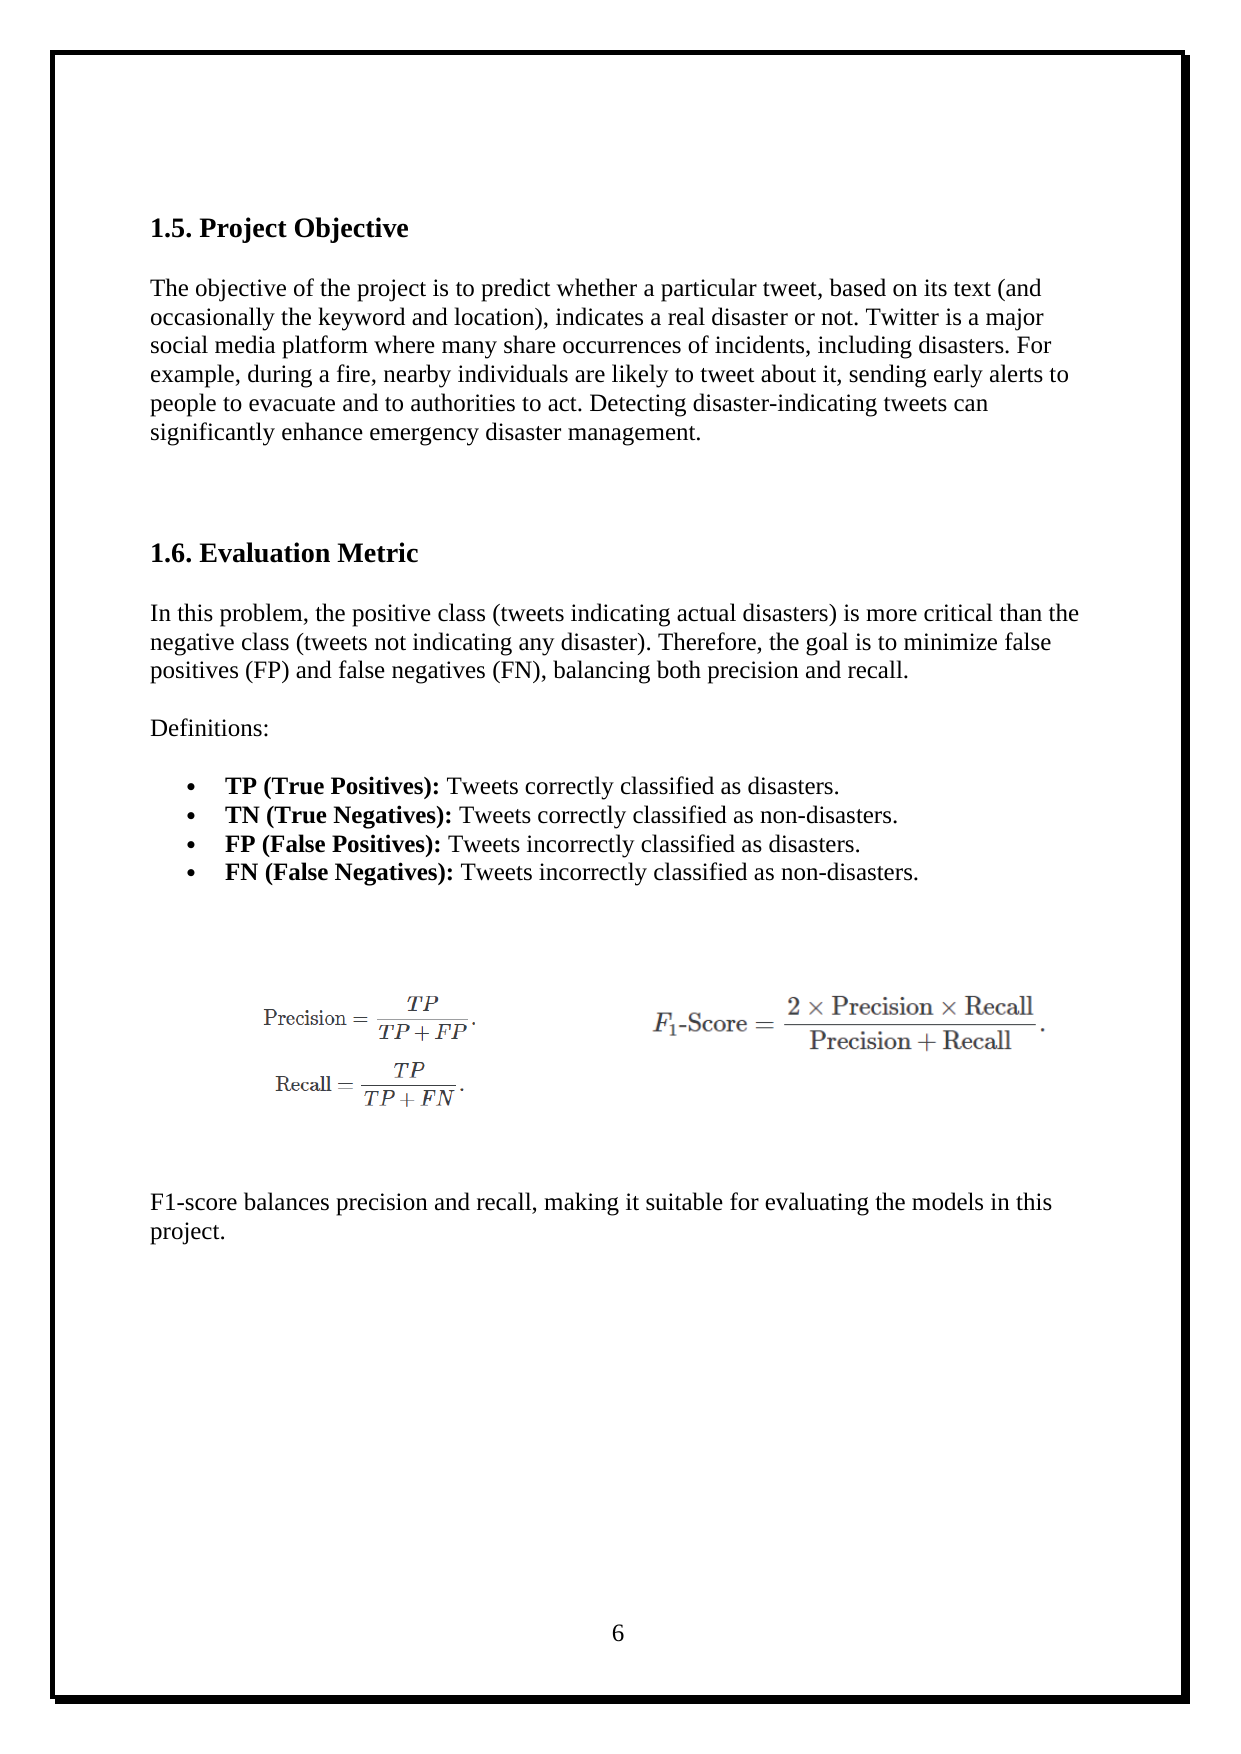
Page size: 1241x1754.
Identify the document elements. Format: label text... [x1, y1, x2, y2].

list TP (True Positives): Tweets correctly classified as disasters. [187, 771, 1086, 800]
text 1.5. Project Objective [150, 212, 1086, 244]
picture [637, 974, 1064, 1069]
list TN (True Negatives): Tweets correctly classified as non-disasters. [187, 800, 1086, 829]
list FP (False Positives): Tweets incorrectly classified as disasters. [187, 829, 1086, 857]
list FN (False Negatives): Tweets incorrectly classified as non-disasters. [187, 857, 1086, 886]
text F1-score balances precision and recall, making it suitable for evaluating the models in this project. [150, 1187, 1086, 1245]
text 1.6. Evaluation Metric [150, 536, 1086, 569]
picture [229, 974, 503, 1123]
text In this problem, the positive class (tweets indicating actual disasters) is more critical than the negative class (tweets not indicating any disaster). Therefore, the goal is to minimize false positives (FP) and false negatives (FN), balancing both precision and recall. [150, 598, 1086, 684]
text Definitions: [150, 713, 1086, 742]
text The objective of the project is to predict whether a particular tweet, based on its text (and occasionally the keyword and location), indicates a real disaster or not. Twitter is a major social media platform where many share occurrences of incidents, including disasters. For example, during a fire, nearby individuals are likely to tweet about it, sending early alerts to people to evacuate and to authorities to act. Detecting disaster-indicating tweets can significantly enhance emergency disaster management. [150, 273, 1086, 446]
